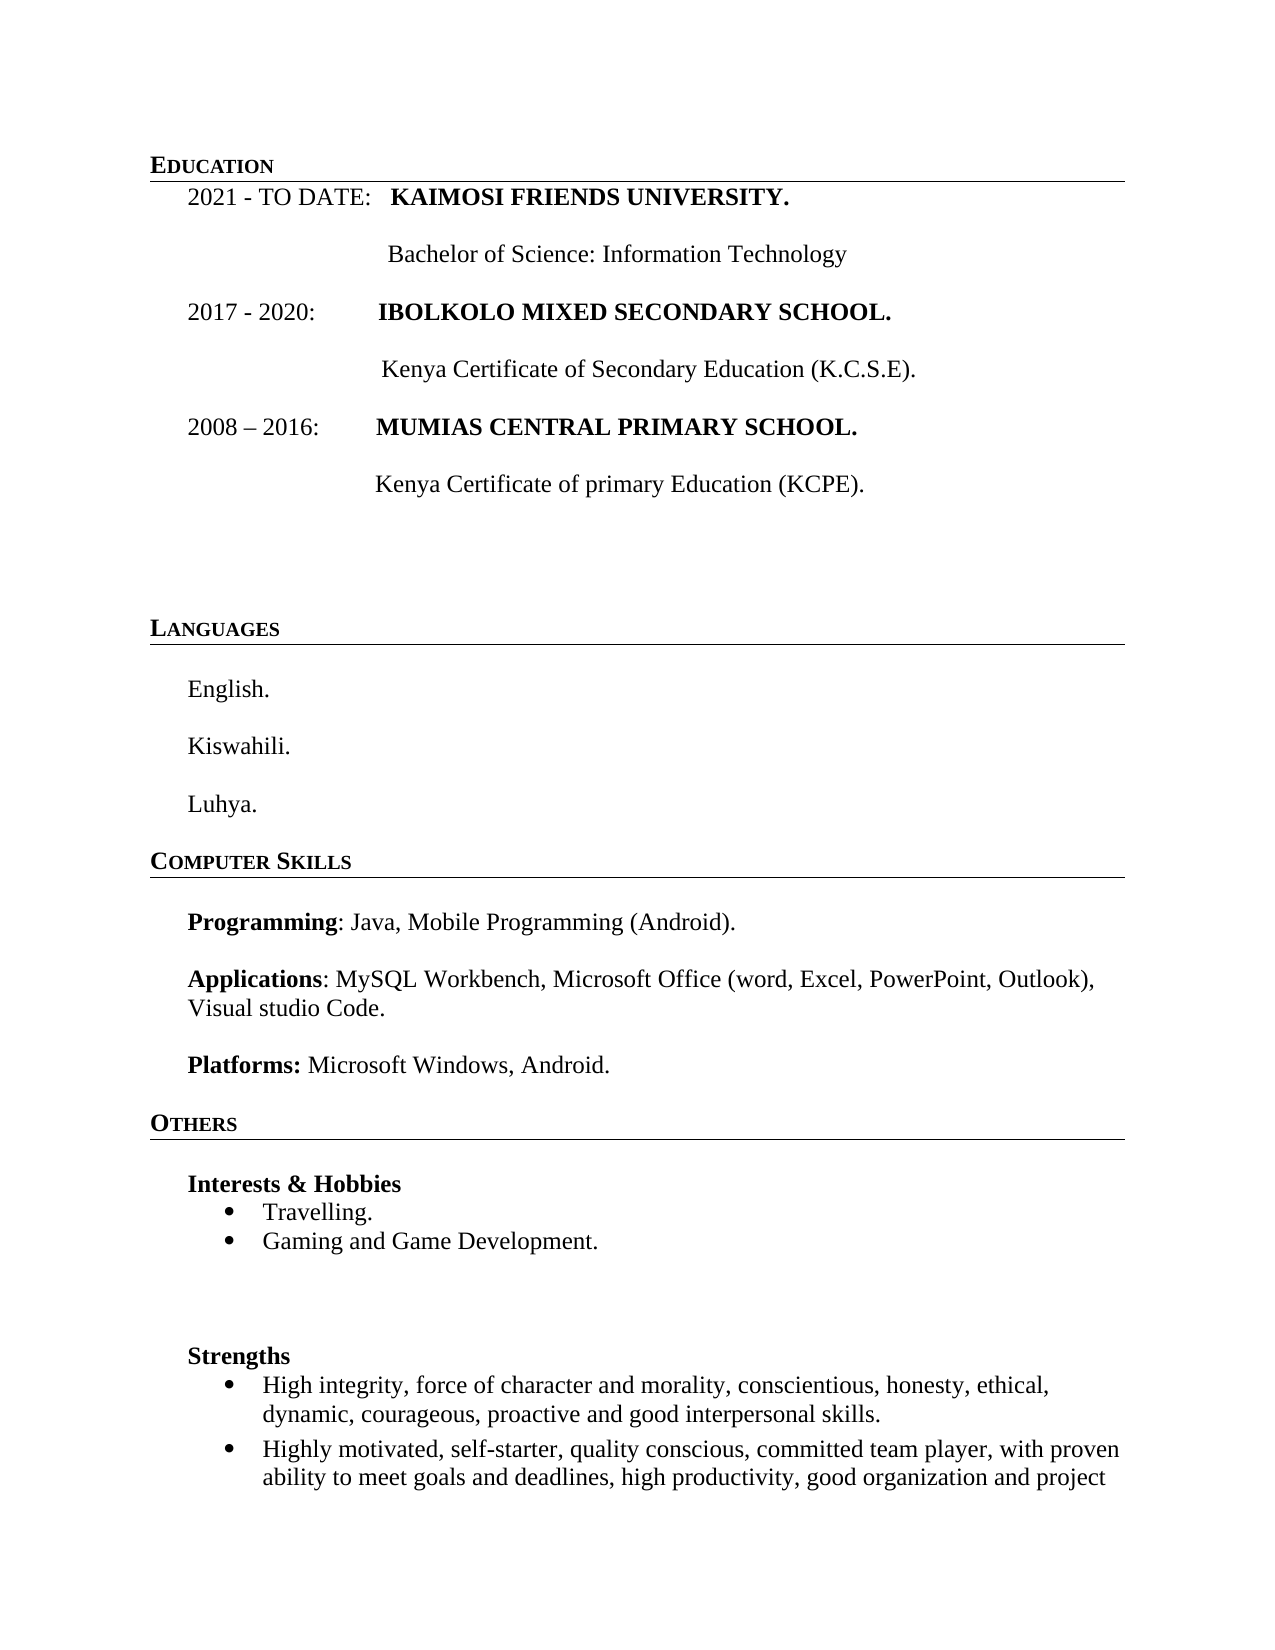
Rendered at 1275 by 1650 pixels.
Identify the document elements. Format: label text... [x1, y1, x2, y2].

list High integrity, force of character and morality, conscientious, honesty, ethical, dynamic, courageous, proactive and good interpersonal skills. [225, 1370, 1125, 1427]
list Gaming and Game Development. [225, 1226, 1125, 1255]
subtitle Others [150, 1108, 1125, 1139]
text Interests & Hobbies [187, 1169, 1125, 1197]
text 2008 – 2016: MUMIAS CENTRAL PRIMARY SCHOOL. [187, 412, 1125, 441]
text Strengths [187, 1341, 1125, 1370]
subtitle Languages [150, 613, 1125, 644]
text Bachelor of Science: Information Technology [187, 239, 1125, 268]
text Platforms: Microsoft Windows, Android. [187, 1051, 1125, 1079]
text Luhya. [187, 789, 1125, 817]
text Kenya Certificate of primary Education (KCPE). [187, 469, 1125, 498]
text Kenya Certificate of Secondary Education (K.C.S.E). [187, 354, 1125, 383]
text Applications: MySQL Workbench, Microsoft Office (word, Excel, PowerPoint, Outlook), Visual studio Code. [187, 964, 1125, 1022]
text 2021 - TO DATE: KAIMOSI FRIENDS UNIVERSITY. [187, 182, 1125, 211]
text Kiswahili. [187, 731, 1125, 760]
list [225, 1434, 1125, 1491]
subtitle Computer Skills [150, 846, 1125, 877]
list Travelling. [225, 1197, 1125, 1226]
text 2017 - 2020: IBOLKOLO MIXED SECONDARY SCHOOL. [187, 297, 1125, 326]
subtitle Education [150, 150, 1125, 181]
text Programming: Java, Mobile Programming (Android). [187, 907, 1125, 936]
text English. [187, 674, 1125, 702]
